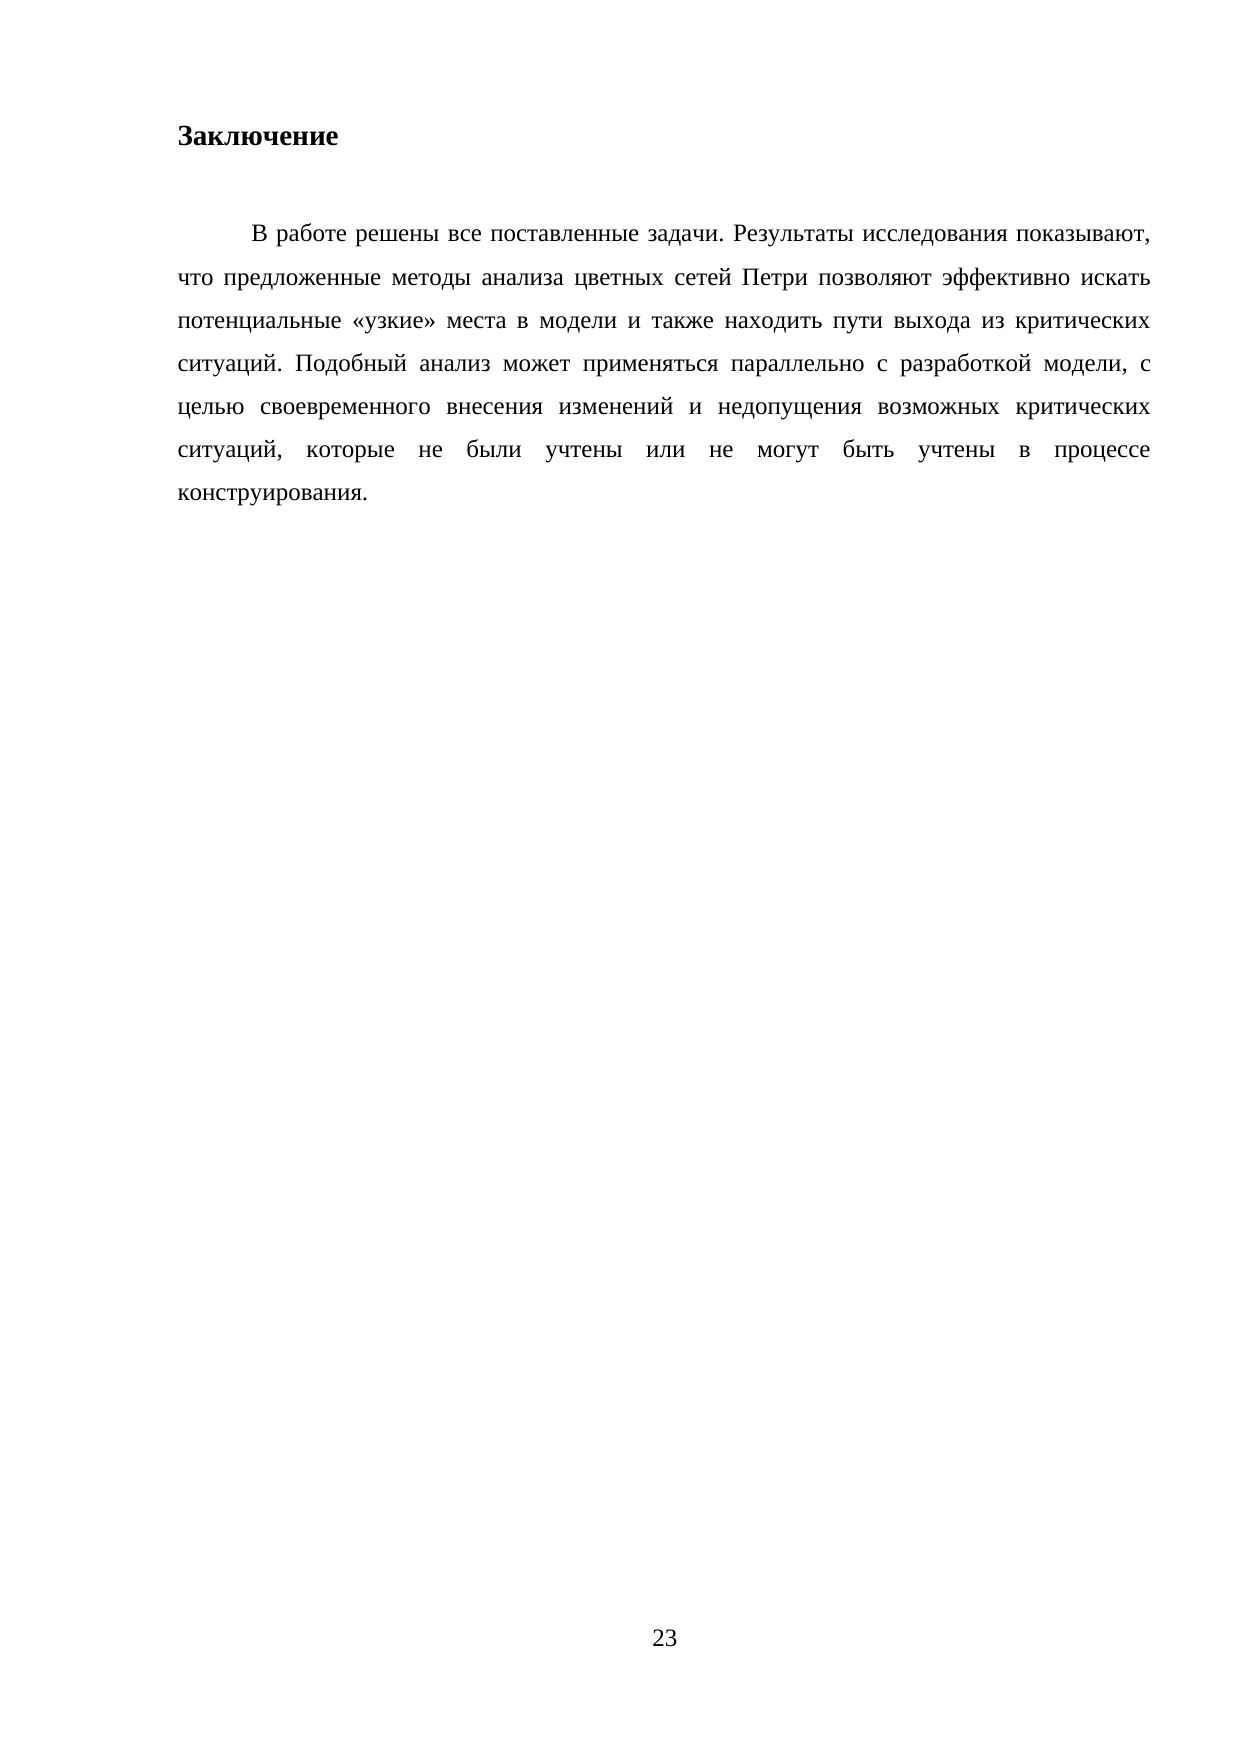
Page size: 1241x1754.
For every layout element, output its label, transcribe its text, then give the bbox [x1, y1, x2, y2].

text Заключение [177, 118, 1152, 152]
